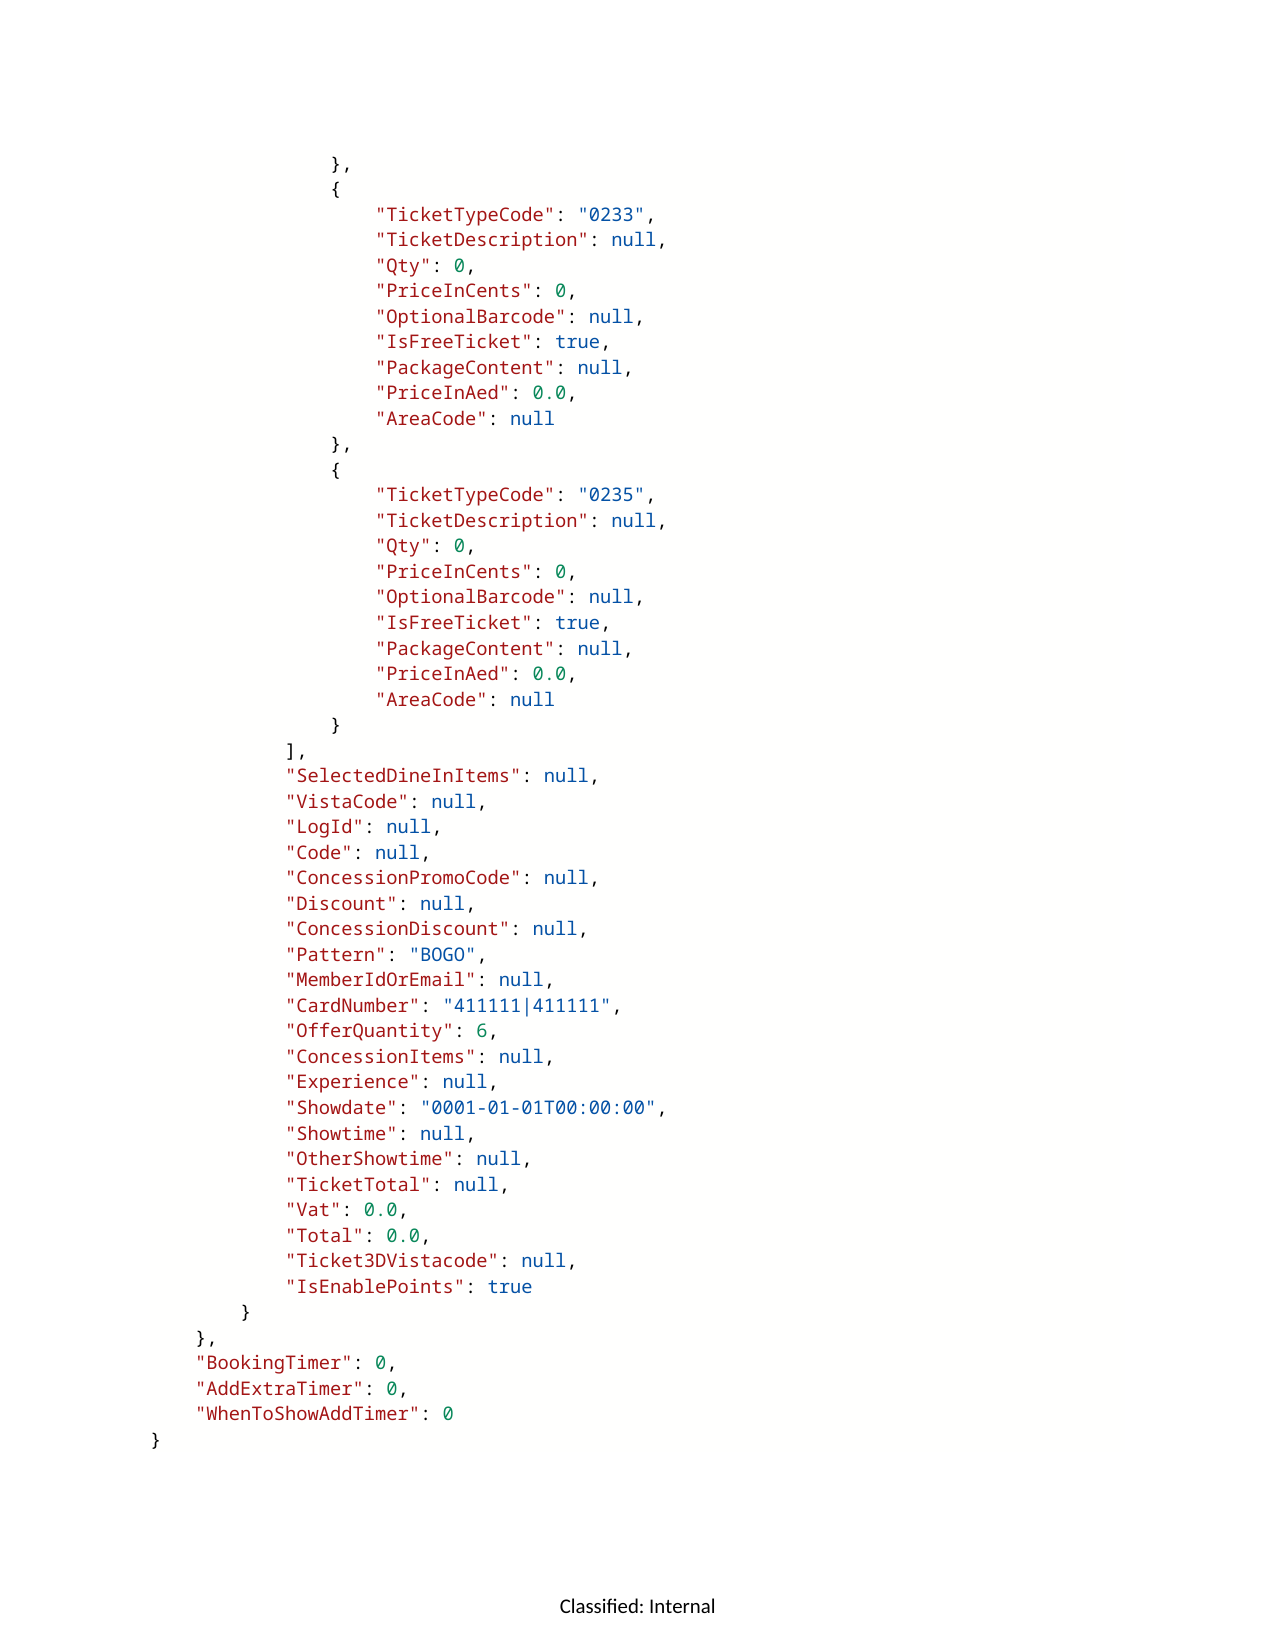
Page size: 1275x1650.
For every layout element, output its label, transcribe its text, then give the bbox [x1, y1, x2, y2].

text }, [150, 150, 1125, 176]
text "AreaCode": null [150, 686, 1125, 711]
text "PriceInAed": 0.0, [150, 660, 1125, 686]
text "OptionalBarcode": null, [150, 303, 1125, 329]
text "ConcessionPromoCode": null, [150, 864, 1125, 890]
text "TicketTotal": null, [150, 1171, 1125, 1196]
text "Total": 0.0, [150, 1222, 1125, 1247]
text } [150, 711, 1125, 737]
text "Discount": null, [150, 890, 1125, 916]
text { [150, 456, 1125, 482]
text "Showtime": null, [150, 1120, 1125, 1145]
text "TicketTypeCode": "0235", [150, 482, 1125, 507]
text "AreaCode": null [150, 405, 1125, 431]
text "PriceInAed": 0.0, [150, 380, 1125, 405]
text } [150, 1298, 1125, 1324]
text "Qty": 0, [150, 533, 1125, 558]
text "TicketTypeCode": "0233", [150, 201, 1125, 227]
text "MemberIdOrEmail": null, [150, 967, 1125, 992]
text "CardNumber": "411111|411111", [150, 992, 1125, 1018]
text "Code": null, [150, 839, 1125, 864]
text } [150, 1426, 1125, 1452]
text "IsFreeTicket": true, [150, 329, 1125, 354]
text "AddExtraTimer": 0, [150, 1375, 1125, 1401]
text "OtherShowtime": null, [150, 1145, 1125, 1171]
text "TicketDescription": null, [150, 507, 1125, 533]
text "ConcessionItems": null, [150, 1043, 1125, 1069]
text "Pattern": "BOGO", [150, 941, 1125, 967]
text { [150, 176, 1125, 201]
text "SelectedDineInItems": null, [150, 762, 1125, 788]
text "OfferQuantity": 6, [150, 1018, 1125, 1043]
text "BookingTimer": 0, [150, 1349, 1125, 1375]
text "PriceInCents": 0, [150, 558, 1125, 584]
text "Experience": null, [150, 1069, 1125, 1094]
text "PriceInCents": 0, [150, 278, 1125, 303]
text "IsFreeTicket": true, [150, 609, 1125, 635]
text }, [150, 431, 1125, 456]
text }, [150, 1324, 1125, 1349]
text "Showdate": "0001-01-01T00:00:00", [150, 1094, 1125, 1120]
text "VistaCode": null, [150, 788, 1125, 813]
text "Ticket3DVistacode": null, [150, 1247, 1125, 1273]
text "PackageContent": null, [150, 354, 1125, 380]
text "PackageContent": null, [150, 635, 1125, 660]
text ], [150, 737, 1125, 762]
text "IsEnablePoints": true [150, 1273, 1125, 1298]
text "WhenToShowAddTimer": 0 [150, 1401, 1125, 1426]
text "OptionalBarcode": null, [150, 584, 1125, 609]
text "TicketDescription": null, [150, 227, 1125, 252]
text "Vat": 0.0, [150, 1196, 1125, 1222]
text "LogId": null, [150, 813, 1125, 839]
text "Qty": 0, [150, 252, 1125, 278]
text "ConcessionDiscount": null, [150, 916, 1125, 941]
